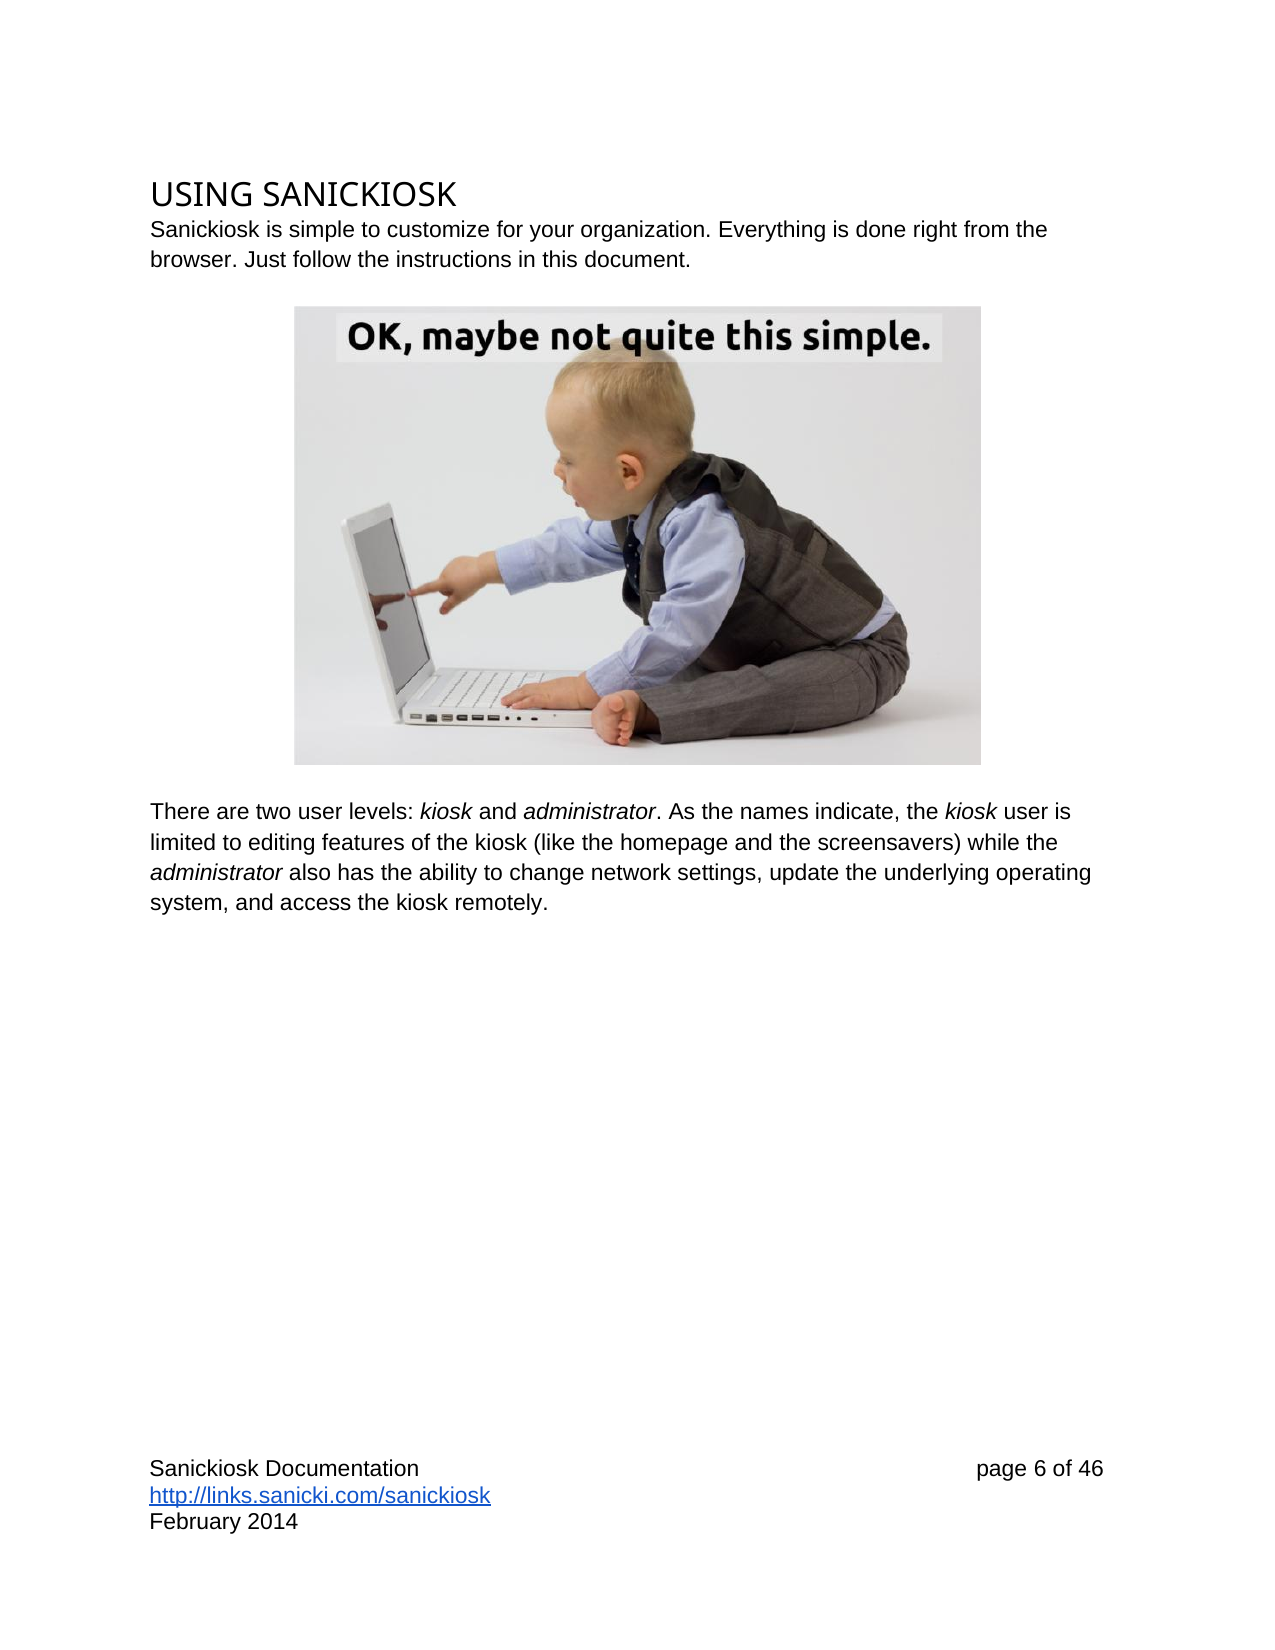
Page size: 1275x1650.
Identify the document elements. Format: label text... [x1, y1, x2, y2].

picture [294, 306, 981, 765]
text Sanickiosk is simple to customize for your organization. Everything is done right from the browser. Just follow the instructions in this document. [150, 216, 1125, 273]
text There are two user levels: kiosk and administrator. As the names indicate, the kiosk user is limited to editing features of the kiosk (like the homepage and the screensavers) while the administrator also has the ability to change network settings, update the underlying operating system, and access the kiosk remotely. [150, 798, 1125, 915]
subtitle USING SANICKIOSK [150, 171, 1125, 216]
